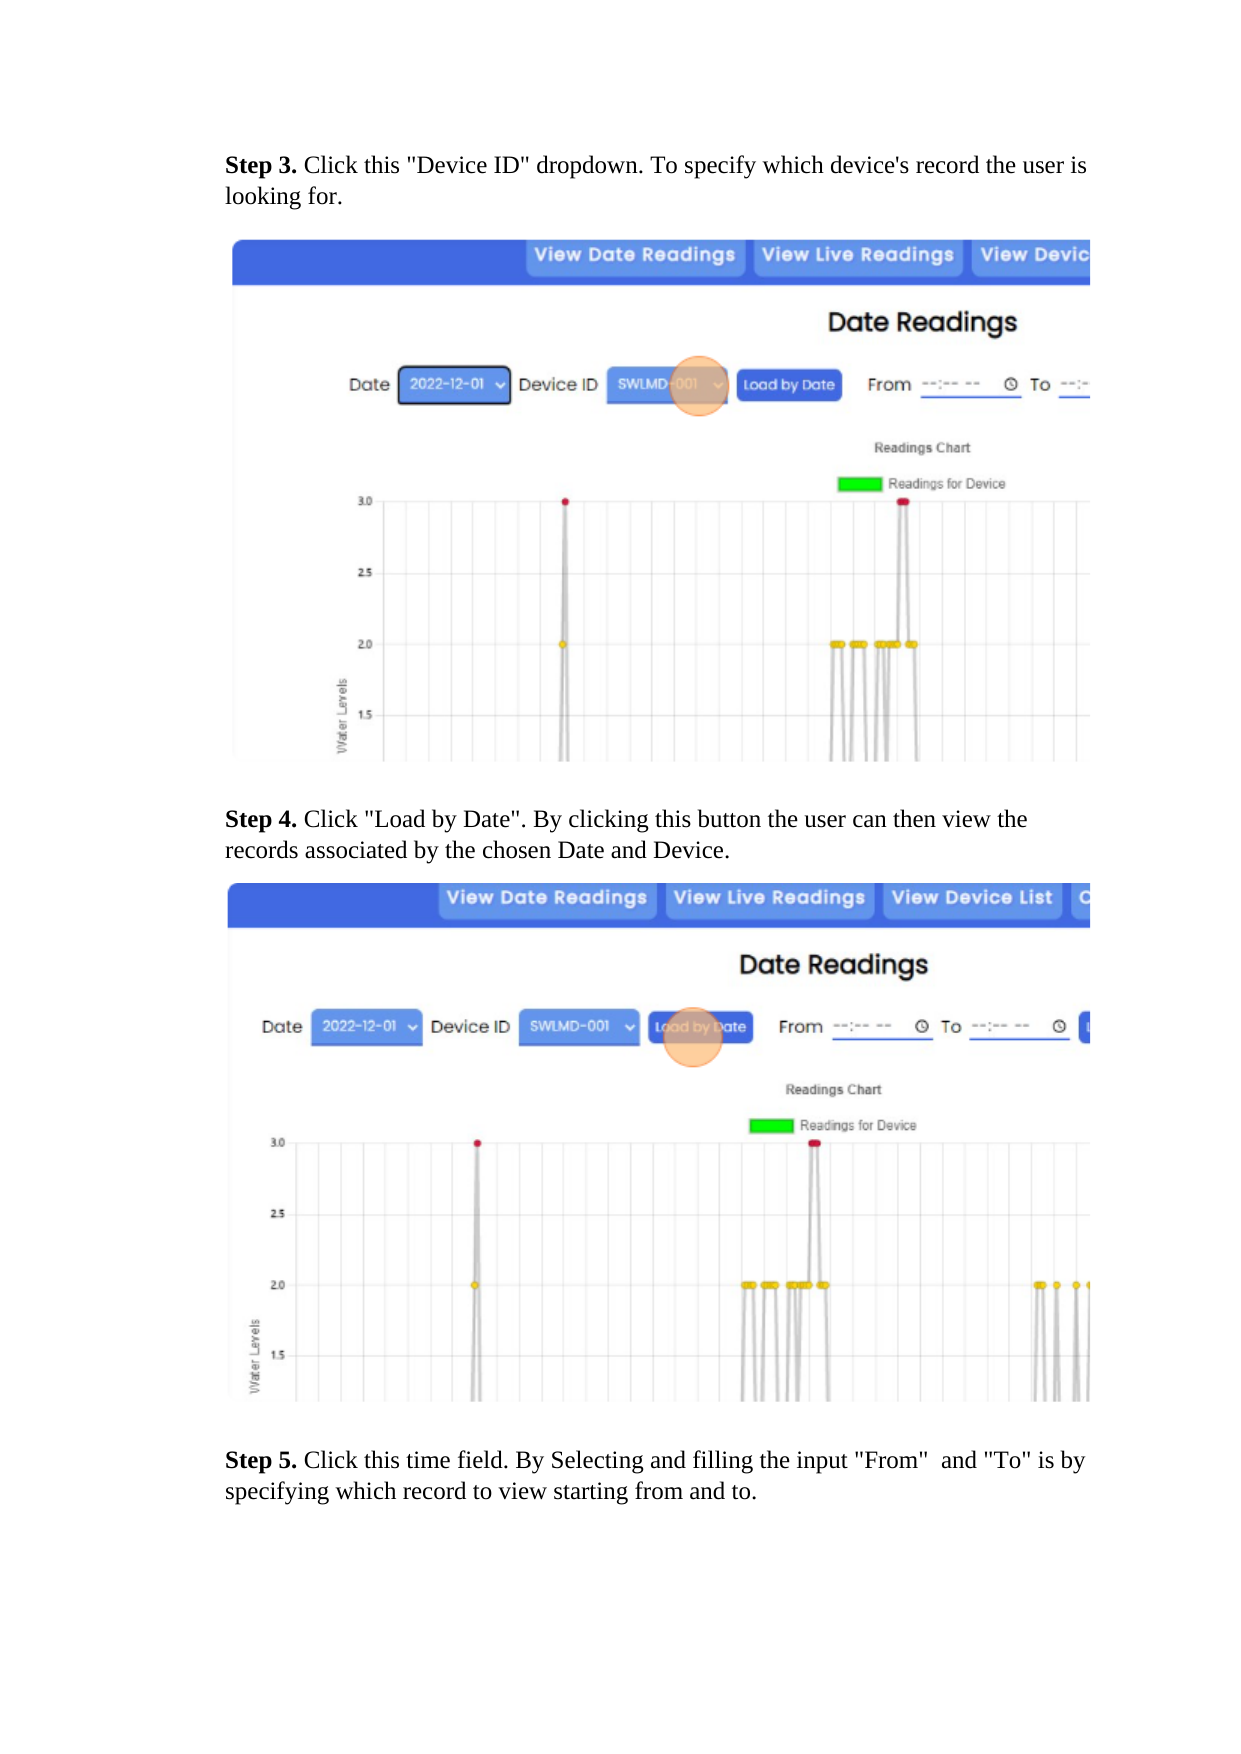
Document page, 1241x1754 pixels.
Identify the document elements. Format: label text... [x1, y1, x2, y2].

text Step 3. Click this "Device ID" dropdown. To specify which device's record the user is looking for. [225, 150, 1090, 210]
picture [225, 883, 1091, 1426]
text Step 4. Click "Load by Date". By clicking this button the user can then view the records associated by the chosen Date and Device. [225, 804, 1090, 864]
picture [225, 228, 1091, 786]
text Step 5. Click this time field. By Selecting and filling the input "From" and "To" is by specifying which record to view starting from and to. [225, 1445, 1090, 1504]
